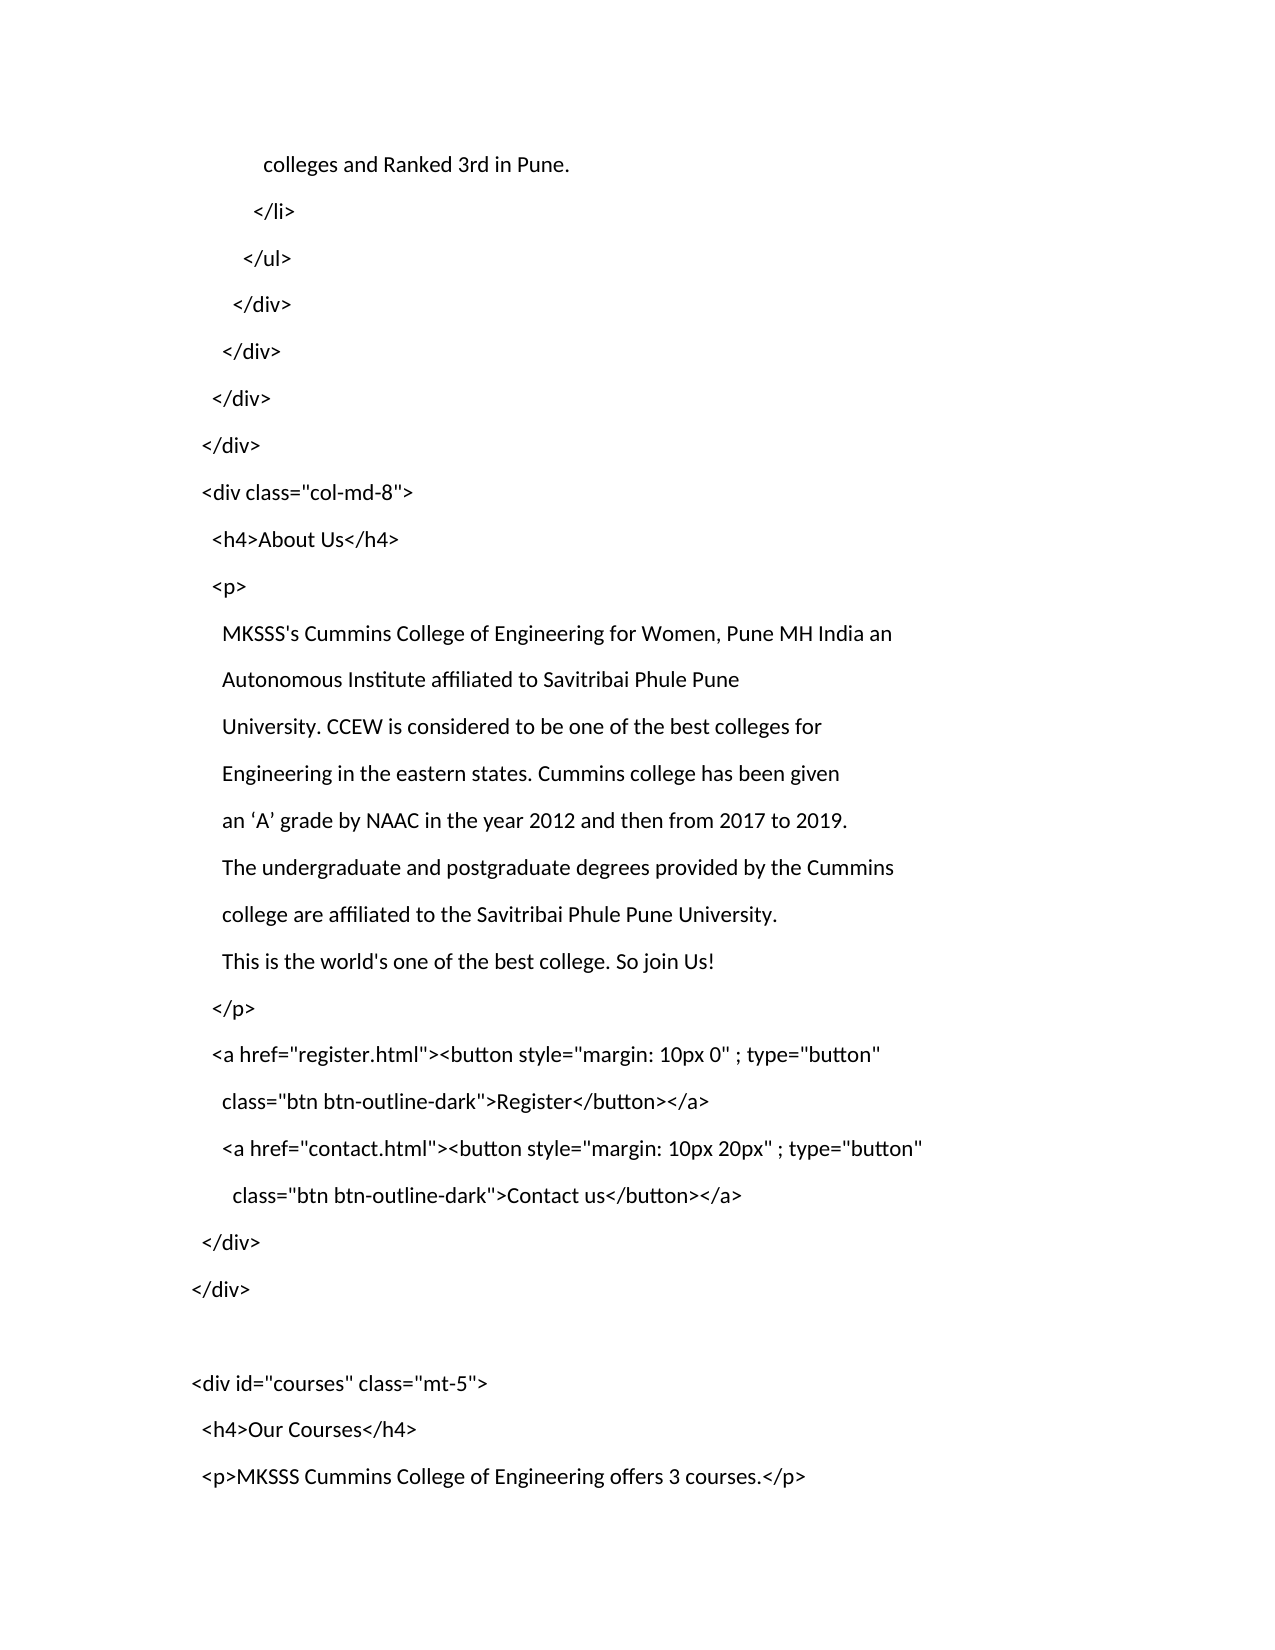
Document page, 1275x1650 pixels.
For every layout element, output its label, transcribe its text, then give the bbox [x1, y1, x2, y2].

text an ‘A’ grade by NAAC in the year 2012 and then from 2017 to 2019. [150, 806, 1125, 834]
text </li> [150, 197, 1125, 225]
text This is the world's one of the best college. So join Us! [150, 947, 1125, 975]
text <a href="contact.html"><button style="margin: 10px 20px" ; type="button" [150, 1134, 1125, 1162]
text <h4>Our Courses</h4> [150, 1416, 1125, 1444]
text <p> [150, 572, 1125, 600]
text class="btn btn-outline-dark">Register</button></a> [150, 1087, 1125, 1116]
text </div> [150, 1275, 1125, 1303]
text college are affiliated to the Savitribai Phule Pune University. [150, 900, 1125, 928]
text <div class="col-md-8"> [150, 478, 1125, 506]
text <div id="courses" class="mt-5"> [150, 1369, 1125, 1397]
text </div> [150, 384, 1125, 412]
text Autonomous Institute affiliated to Savitribai Phule Pune [150, 666, 1125, 694]
text </div> [150, 337, 1125, 366]
text <h4>About Us</h4> [150, 525, 1125, 553]
text MKSSS's Cummins College of Engineering for Women, Pune MH India an [150, 619, 1125, 647]
text colleges and Ranked 3rd in Pune. [150, 150, 1125, 178]
text </ul> [150, 244, 1125, 272]
text <a href="register.html"><button style="margin: 10px 0" ; type="button" [150, 1041, 1125, 1069]
text class="btn btn-outline-dark">Contact us</button></a> [150, 1181, 1125, 1209]
text </div> [150, 291, 1125, 319]
text </div> [150, 1228, 1125, 1256]
text University. CCEW is considered to be one of the best colleges for [150, 712, 1125, 741]
text <p>MKSSS Cummins College of Engineering offers 3 courses.</p> [150, 1462, 1125, 1491]
text </p> [150, 994, 1125, 1022]
text </div> [150, 431, 1125, 459]
text The undergraduate and postgraduate degrees provided by the Cummins [150, 853, 1125, 881]
text Engineering in the eastern states. Cummins college has been given [150, 759, 1125, 787]
